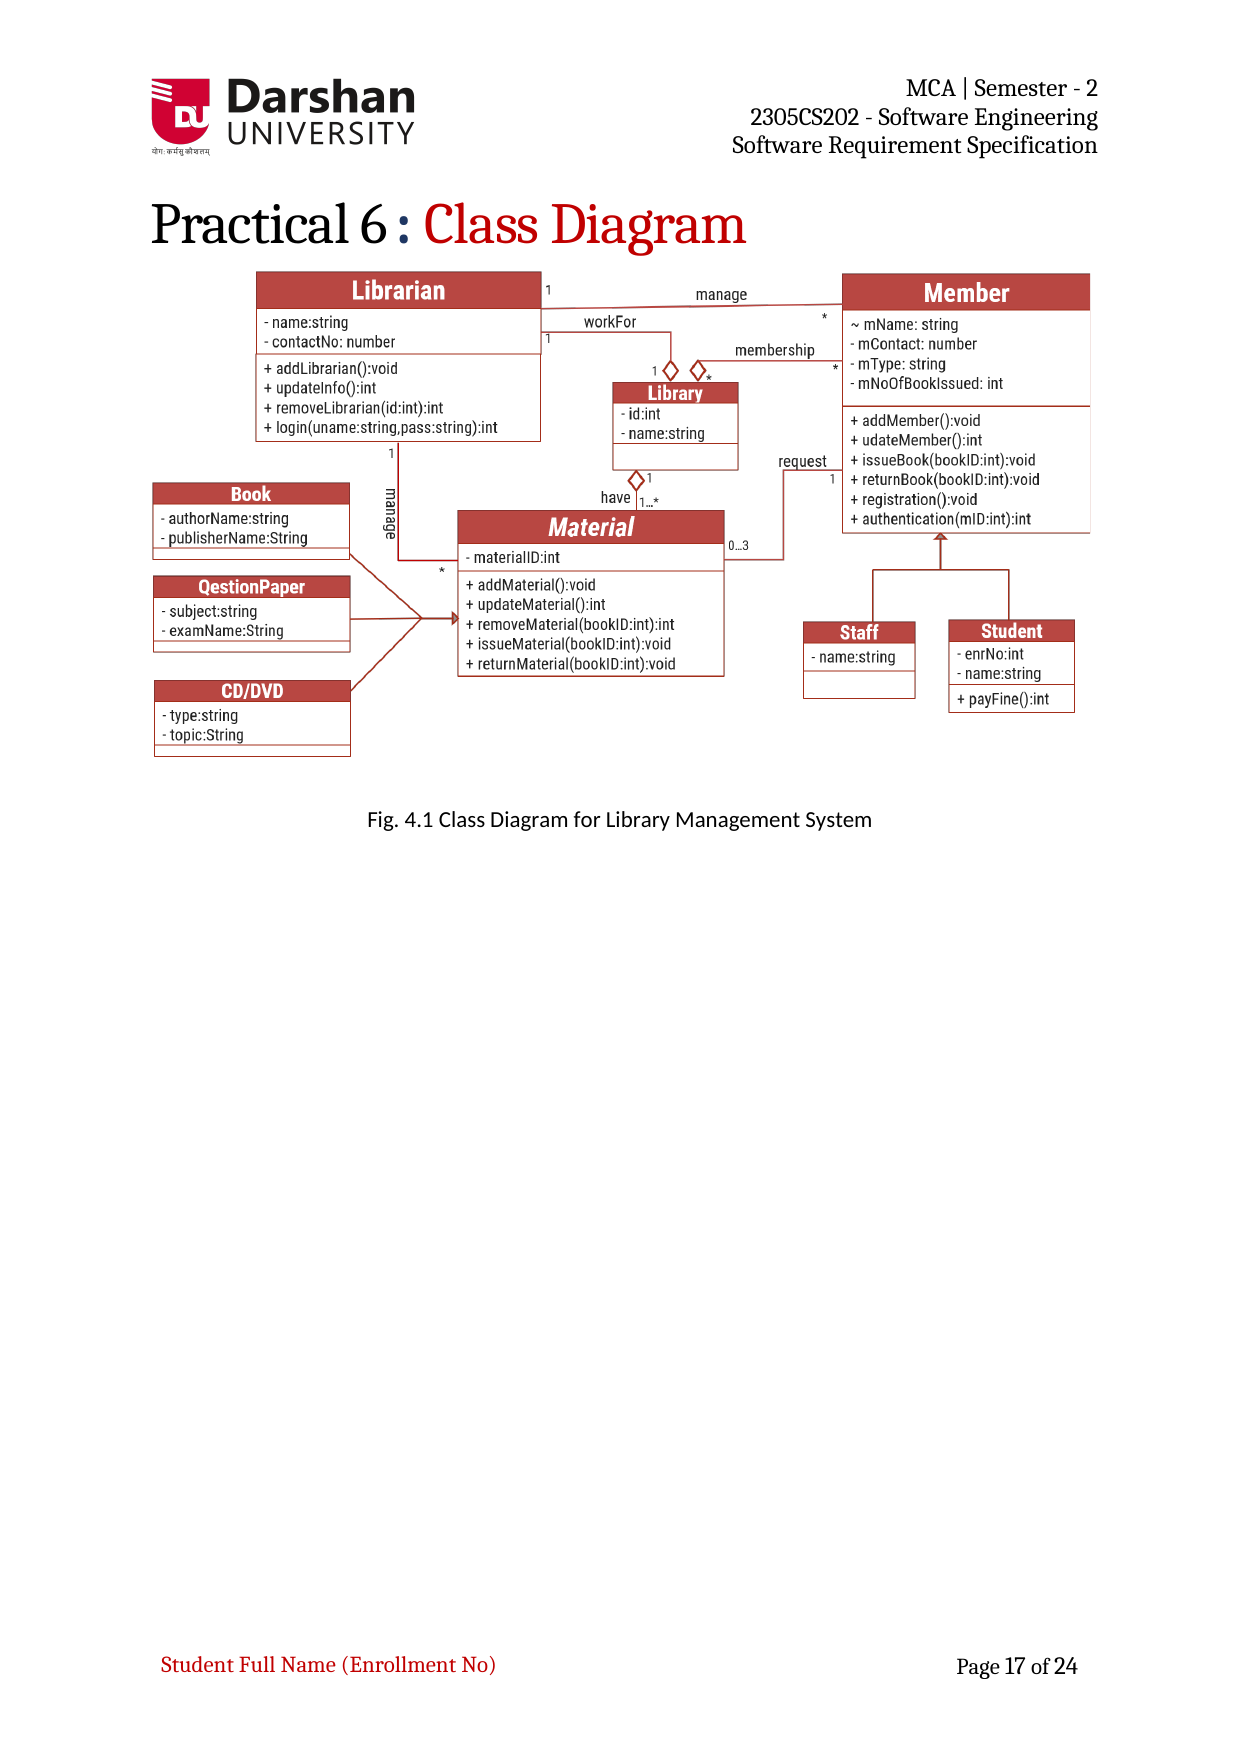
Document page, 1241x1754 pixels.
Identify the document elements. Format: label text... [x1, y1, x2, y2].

picture [150, 267, 1091, 757]
text Fig. 4.1 Class Diagram for Library Management System [150, 805, 1090, 833]
subtitle Practical 6 : Class Diagram [150, 191, 1090, 258]
picture [146, 73, 419, 159]
